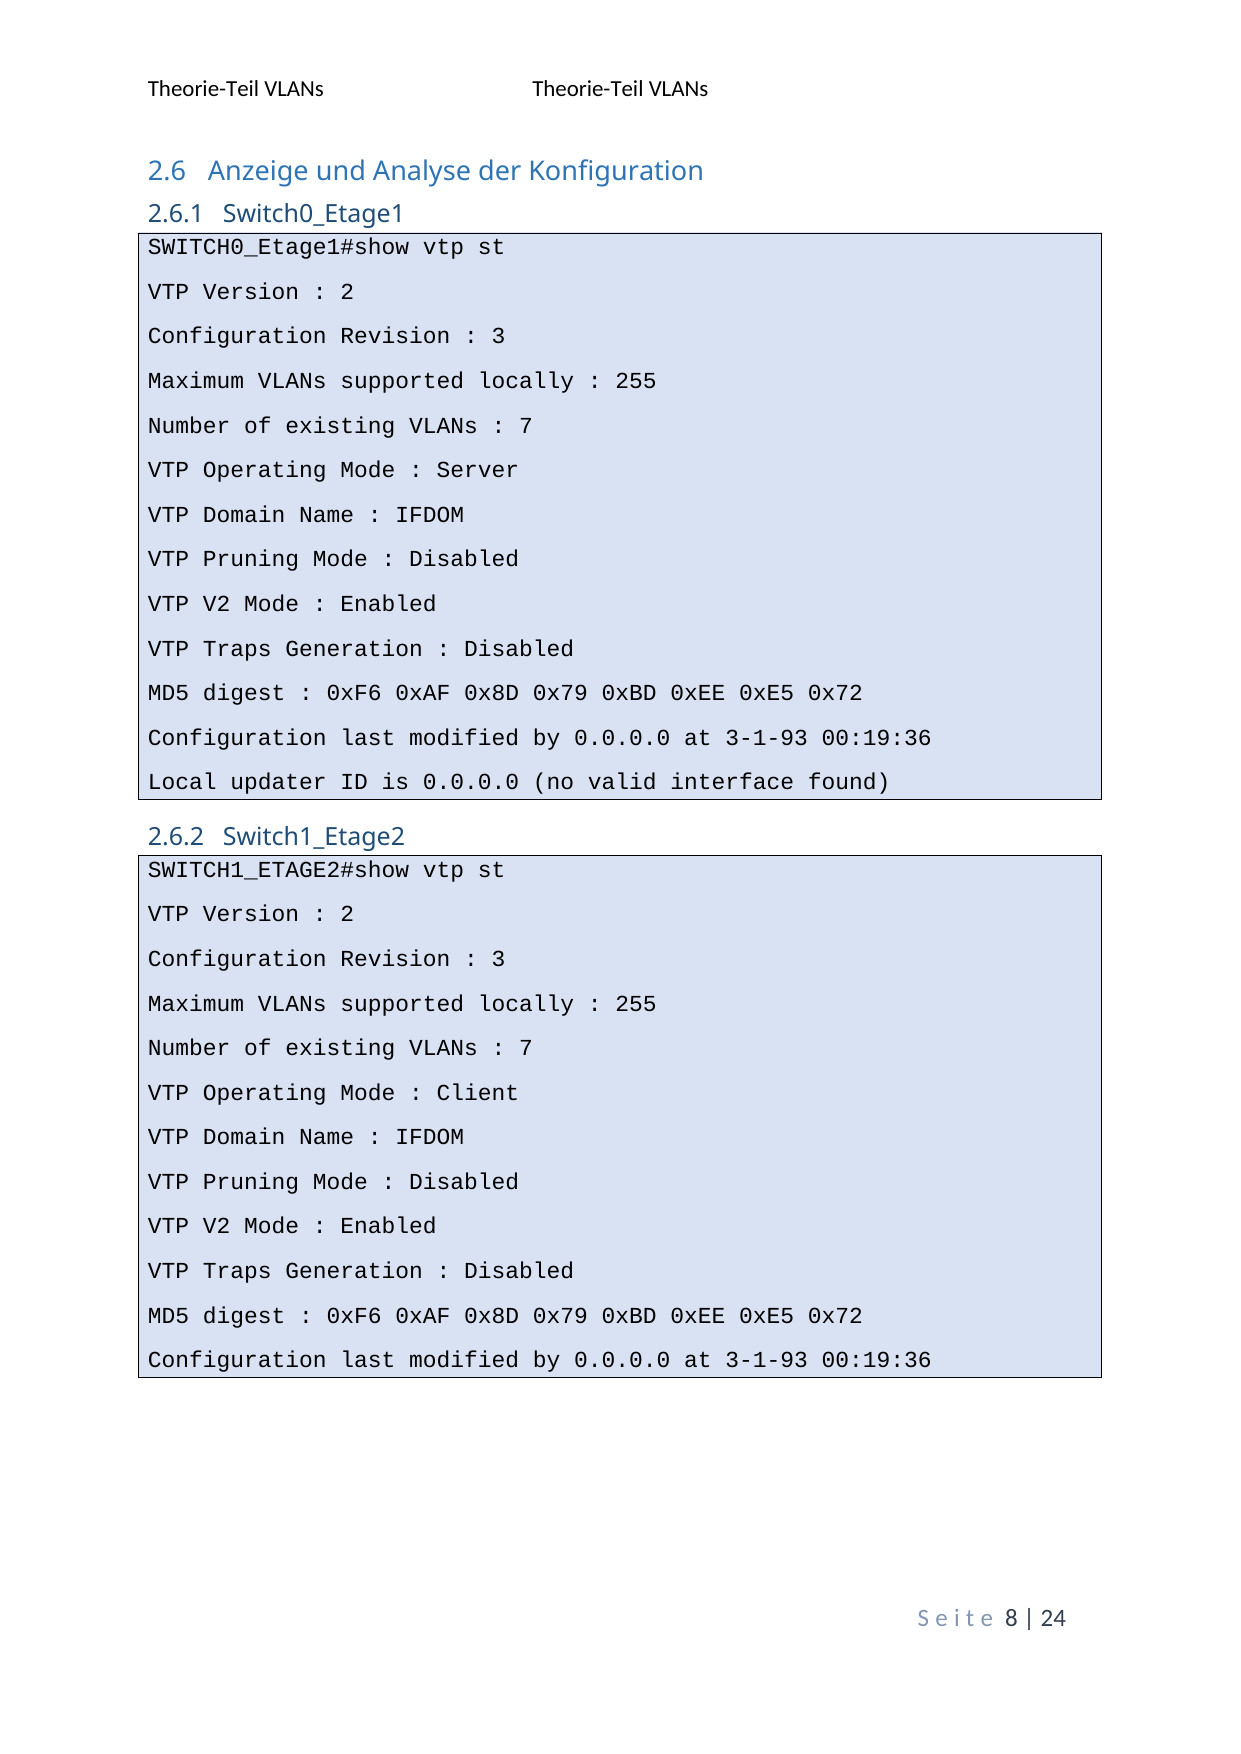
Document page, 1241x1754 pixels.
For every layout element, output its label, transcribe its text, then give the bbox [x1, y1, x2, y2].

subtitle Anzeige und Analyse der Konfiguration [148, 152, 1093, 189]
text Configuration last modified by 0.0.0.0 at 3-1-93 00:19:36 [139, 1346, 1101, 1377]
text VTP V2 Mode : Enabled [139, 589, 1101, 618]
text VTP Domain Name : IFDOM [139, 1123, 1101, 1152]
subtitle Switch0_Etage1 [148, 196, 1093, 230]
text VTP Pruning Mode : Disabled [139, 544, 1101, 574]
subtitle Switch1_Etage2 [148, 818, 1093, 852]
text Maximum VLANs supported locally : 255 [139, 989, 1101, 1018]
text VTP Version : 2 [139, 277, 1101, 306]
text SWITCH1_ETAGE2#show vtp st [139, 856, 1101, 884]
text Local updater ID is 0.0.0.0 (no valid interface found) [139, 767, 1101, 799]
text Configuration last modified by 0.0.0.0 at 3-1-93 00:19:36 [139, 723, 1101, 752]
text Configuration Revision : 3 [139, 944, 1101, 973]
text VTP Traps Generation : Disabled [139, 1256, 1101, 1285]
text VTP Domain Name : IFDOM [139, 500, 1101, 529]
text VTP V2 Mode : Enabled [139, 1212, 1101, 1241]
text Maximum VLANs supported locally : 255 [139, 366, 1101, 395]
text Number of existing VLANs : 7 [139, 411, 1101, 440]
text Number of existing VLANs : 7 [139, 1033, 1101, 1062]
text MD5 digest : 0xF6 0xAF 0x8D 0x79 0xBD 0xEE 0xE5 0x72 [139, 678, 1101, 707]
text MD5 digest : 0xF6 0xAF 0x8D 0x79 0xBD 0xEE 0xE5 0x72 [139, 1301, 1101, 1330]
text VTP Operating Mode : Server [139, 455, 1101, 484]
text VTP Traps Generation : Disabled [139, 634, 1101, 663]
text VTP Operating Mode : Client [139, 1078, 1101, 1107]
text Configuration Revision : 3 [139, 322, 1101, 351]
text SWITCH0_Etage1#show vtp st [139, 234, 1101, 262]
text VTP Version : 2 [139, 900, 1101, 929]
text VTP Pruning Mode : Disabled [139, 1167, 1101, 1196]
